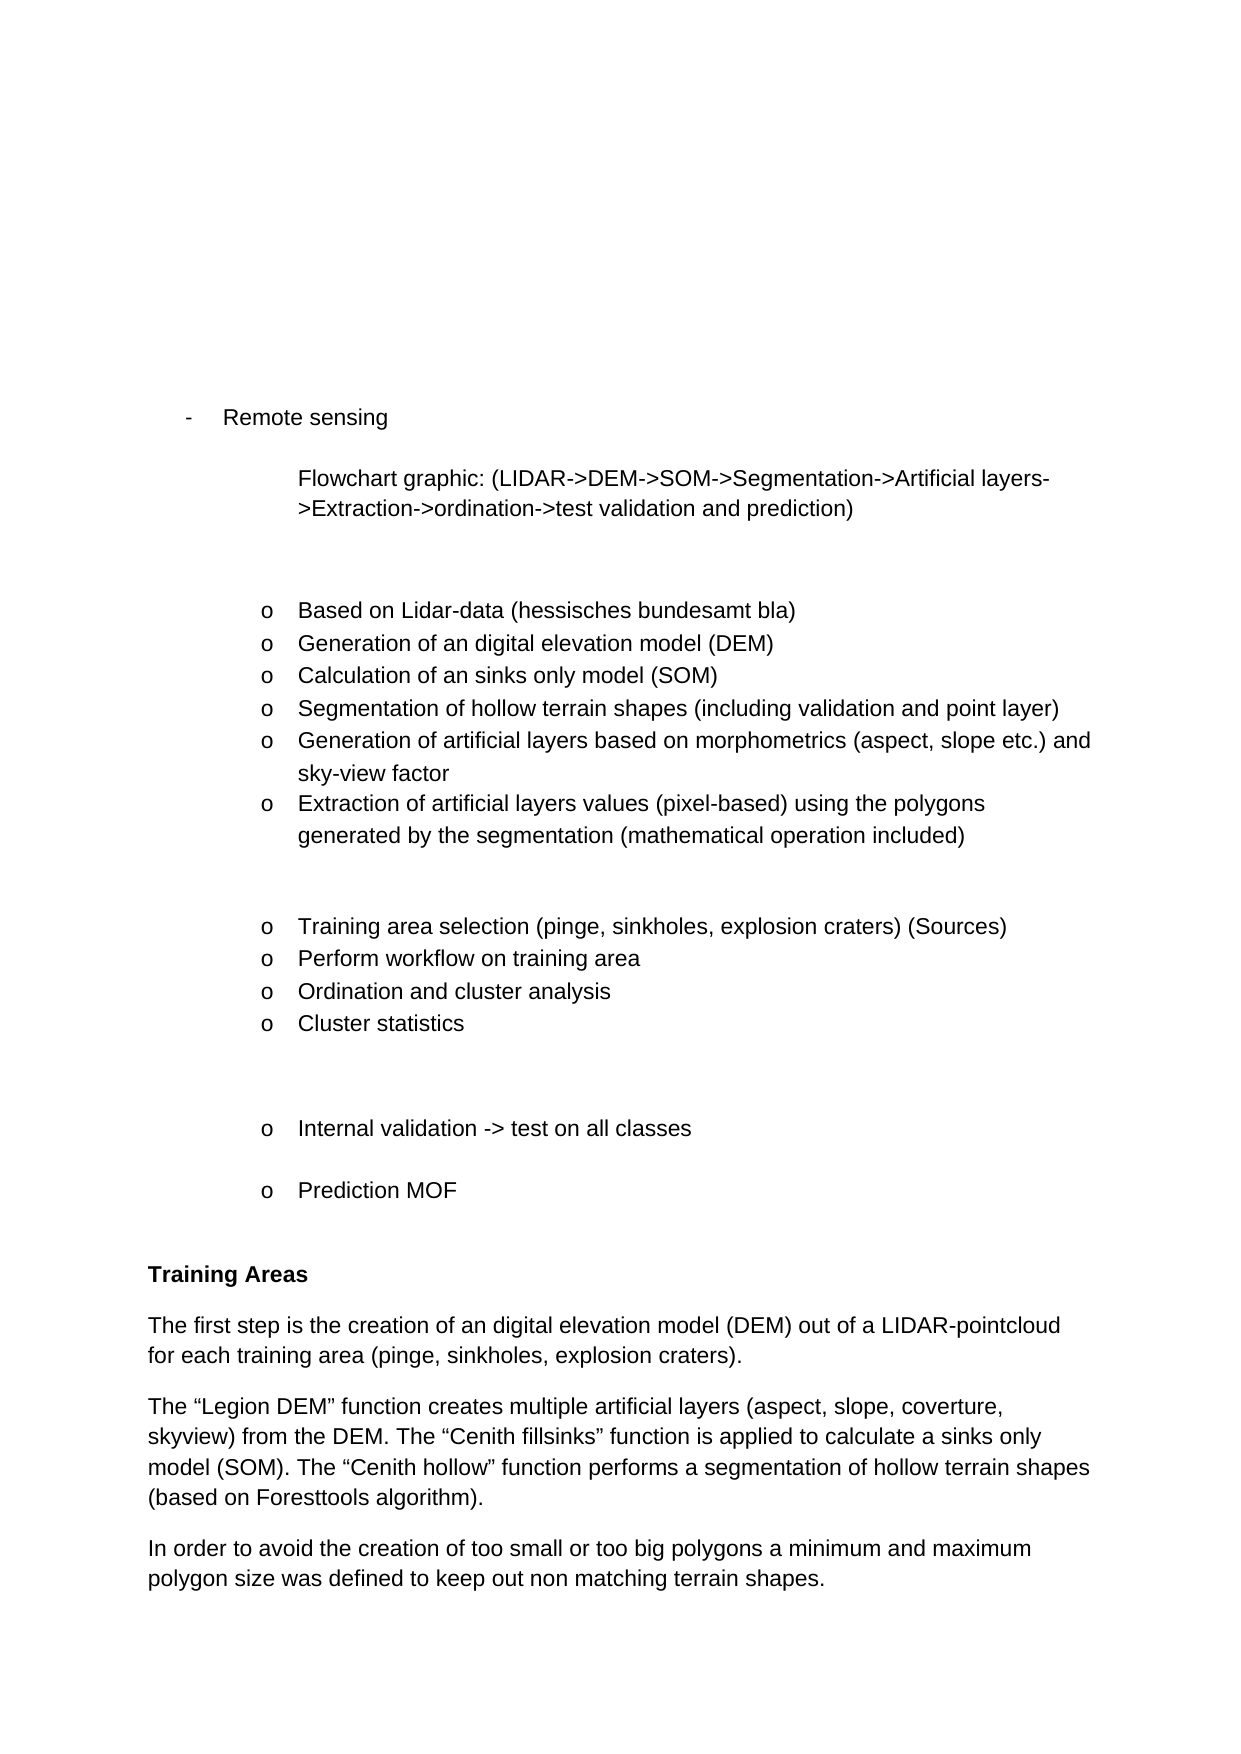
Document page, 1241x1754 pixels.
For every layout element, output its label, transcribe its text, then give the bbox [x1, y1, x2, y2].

list Internal validation -> test on all classes [260, 1114, 1093, 1143]
list Training area selection (pinge, sinkholes, explosion craters) (Sources) [260, 913, 1093, 941]
list Segmentation of hollow terrain shapes (including validation and point layer) [260, 695, 1093, 723]
text The “Legion DEM” function creates multiple artificial layers (aspect, slope, coverture, skyview) from the DEM. The “Cenith fillsinks” function is applied to calculate a sinks only model (SOM). The “Cenith hollow” function performs a segmentation of hollow terrain shapes (based on Foresttools algorithm). [148, 1393, 1093, 1510]
list Prediction MOF [260, 1177, 1093, 1206]
list Calculation of an sinks only model (SOM) [260, 662, 1093, 691]
list Perform workflow on training area [260, 945, 1093, 973]
list Cluster statistics [260, 1010, 1093, 1038]
text In order to avoid the creation of too small or too big polygons a minimum and maximum polygon size was defined to keep out non matching terrain shapes. [148, 1535, 1093, 1591]
list Flowchart graphic: (LIDAR->DEM->SOM->Segmentation->Artificial layers->Extraction->ordination->test validation and prediction) [298, 465, 1093, 522]
list Generation of artificial layers based on morphometrics (aspect, slope etc.) and sky-view factor [260, 727, 1093, 786]
list Remote sensing [185, 403, 1093, 431]
list Extraction of artificial layers values (pixel-based) using the polygons generated by the segmentation (mathematical operation included) [260, 790, 1093, 848]
list Generation of an digital elevation model (DEM) [260, 630, 1093, 658]
list Based on Lidar-data (hessisches bundesamt bla) [260, 597, 1093, 626]
list Ordination and cluster analysis [260, 978, 1093, 1006]
text Training Areas [148, 1261, 1093, 1287]
text The first step is the creation of an digital elevation model (DEM) out of a LIDAR-pointcloud for each training area (pinge, sinkholes, explosion craters). [148, 1312, 1093, 1368]
